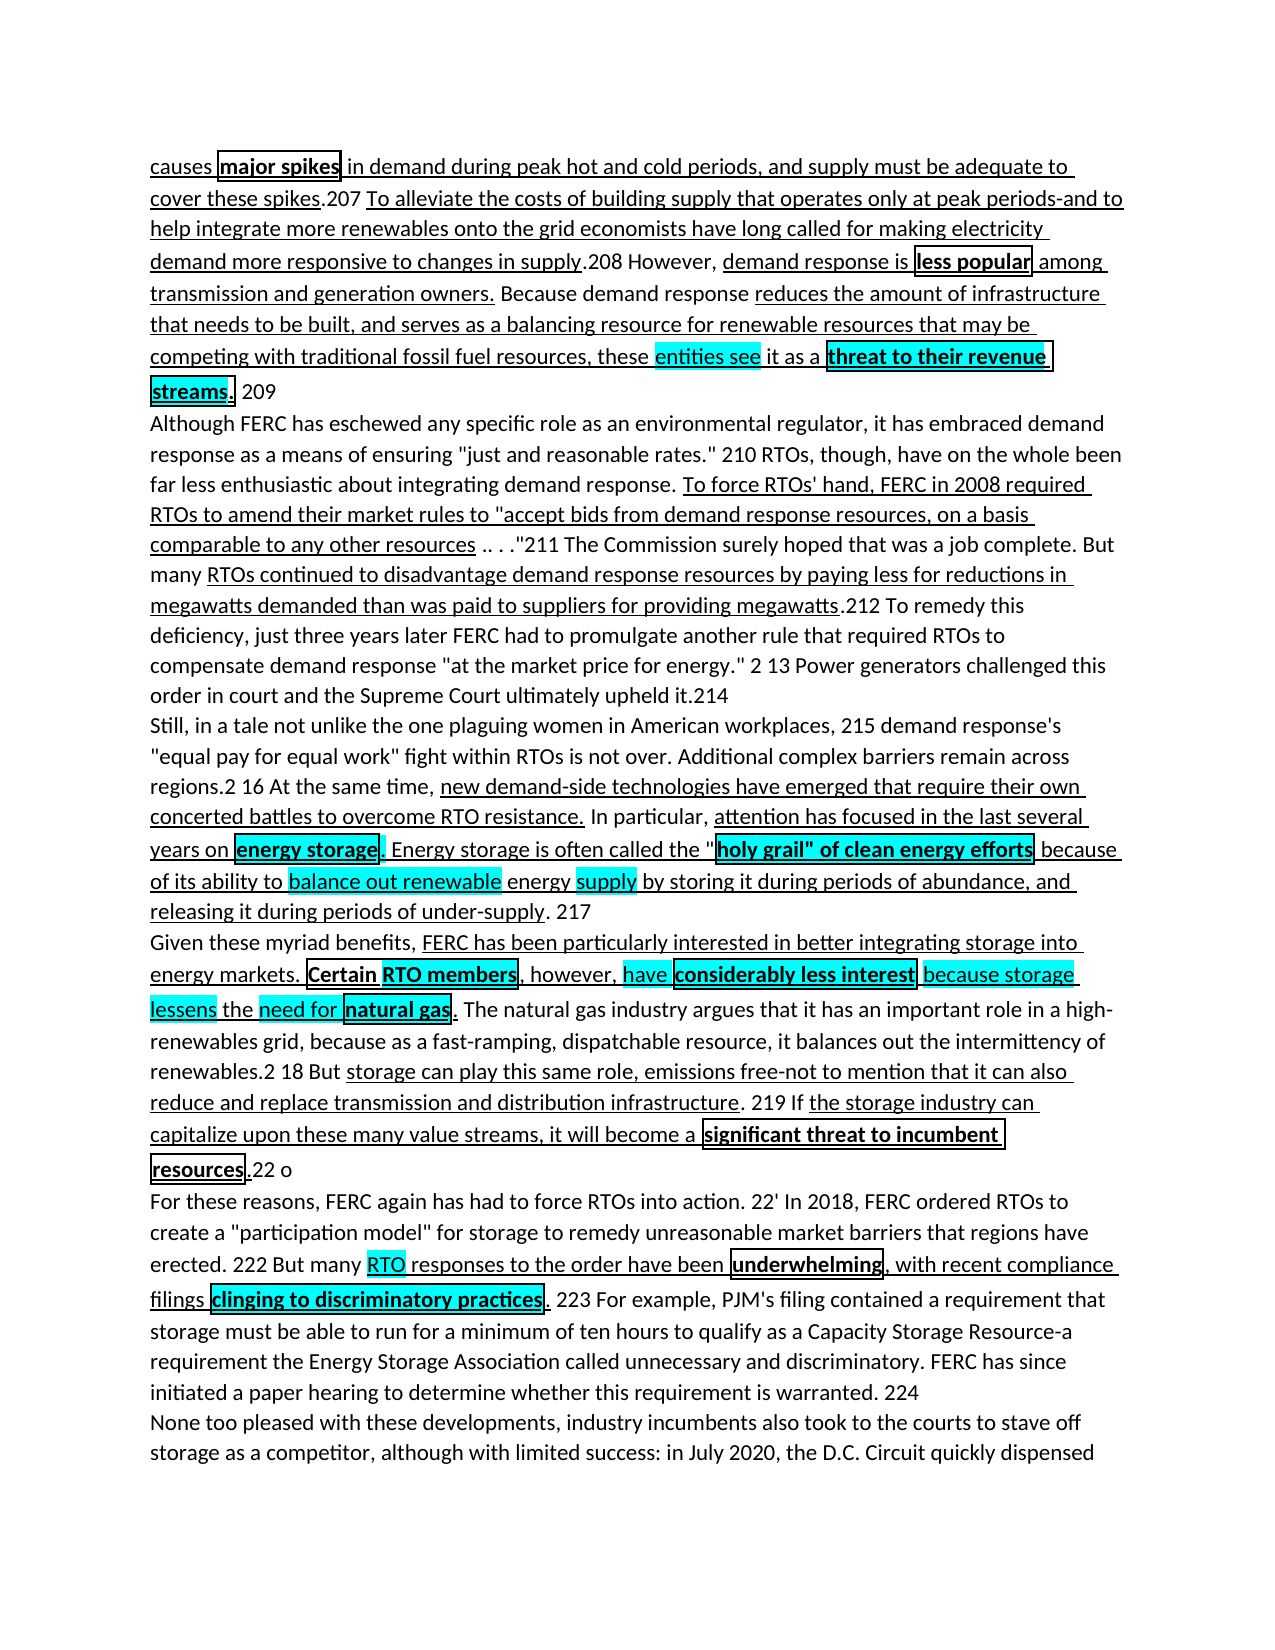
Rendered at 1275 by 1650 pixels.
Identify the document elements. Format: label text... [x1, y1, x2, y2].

text Although FERC has eschewed any specific role as an environmental regulator, it has embraced demand response as a means of ensuring "just and reasonable rates." 210 RTOs, though, have on the whole been far less enthusiastic about integrating demand response. To force RTOs' hand, FERC in 2008 required RTOs to amend their market rules to "accept bids from demand response resources, on a basis comparable to any other resources .. . ."211 The Commission surely hoped that was a job complete. But many RTOs continued to disadvantage demand response resources by paying less for reductions in megawatts demanded than was paid to suppliers for providing megawatts.212 To remedy this deficiency, just three years later FERC had to promulgate another rule that required RTOs to compensate demand response "at the market price for energy." 2 13 Power generators challenged this order in court and the Supreme Court ultimately upheld it.214 [150, 409, 1125, 709]
text Given these myriad benefits, FERC has been particularly interested in better integrating storage into energy markets. Certain RTO members, however, have considerably less interest because storage lessens the need for natural gas. The natural gas industry argues that it has an important role in a high-renewables grid, because as a fast-ramping, dispatchable resource, it balances out the intermittency of renewables.2 18 But storage can play this same role, emissions free-not to mention that it can also reduce and replace transmission and distribution infrastructure. 219 If the storage industry can capitalize upon these many value streams, it will become a significant threat to incumbent resources.22 o [150, 928, 1125, 1185]
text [150, 1408, 1125, 1466]
text For these reasons, FERC again has had to force RTOs into action. 22' In 2018, FERC ordered RTOs to create a "participation model" for storage to remedy unreasonable market barriers that regions have erected. 222 But many RTO responses to the order have been underwhelming, with recent compliance filings clinging to discriminatory practices. 223 For example, PJM's filing contained a requirement that storage must be able to run for a minimum of ten hours to qualify as a Capacity Storage Resource-a requirement the Energy Storage Association called unnecessary and discriminatory. FERC has since initiated a paper hearing to determine whether this requirement is warranted. 224 [150, 1187, 1125, 1406]
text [150, 150, 1125, 407]
text Still, in a tale not unlike the one plaguing women in American workplaces, 215 demand response's "equal pay for equal work" fight within RTOs is not over. Additional complex barriers remain across regions.2 16 At the same time, new demand-side technologies have emerged that require their own concerted battles to overcome RTO resistance. In particular, attention has focused in the last several years on energy storage. Energy storage is often called the "holy grail" of clean energy efforts because of its ability to balance out renewable energy supply by storing it during periods of abundance, and releasing it during periods of under-supply. 217 [150, 712, 1125, 925]
